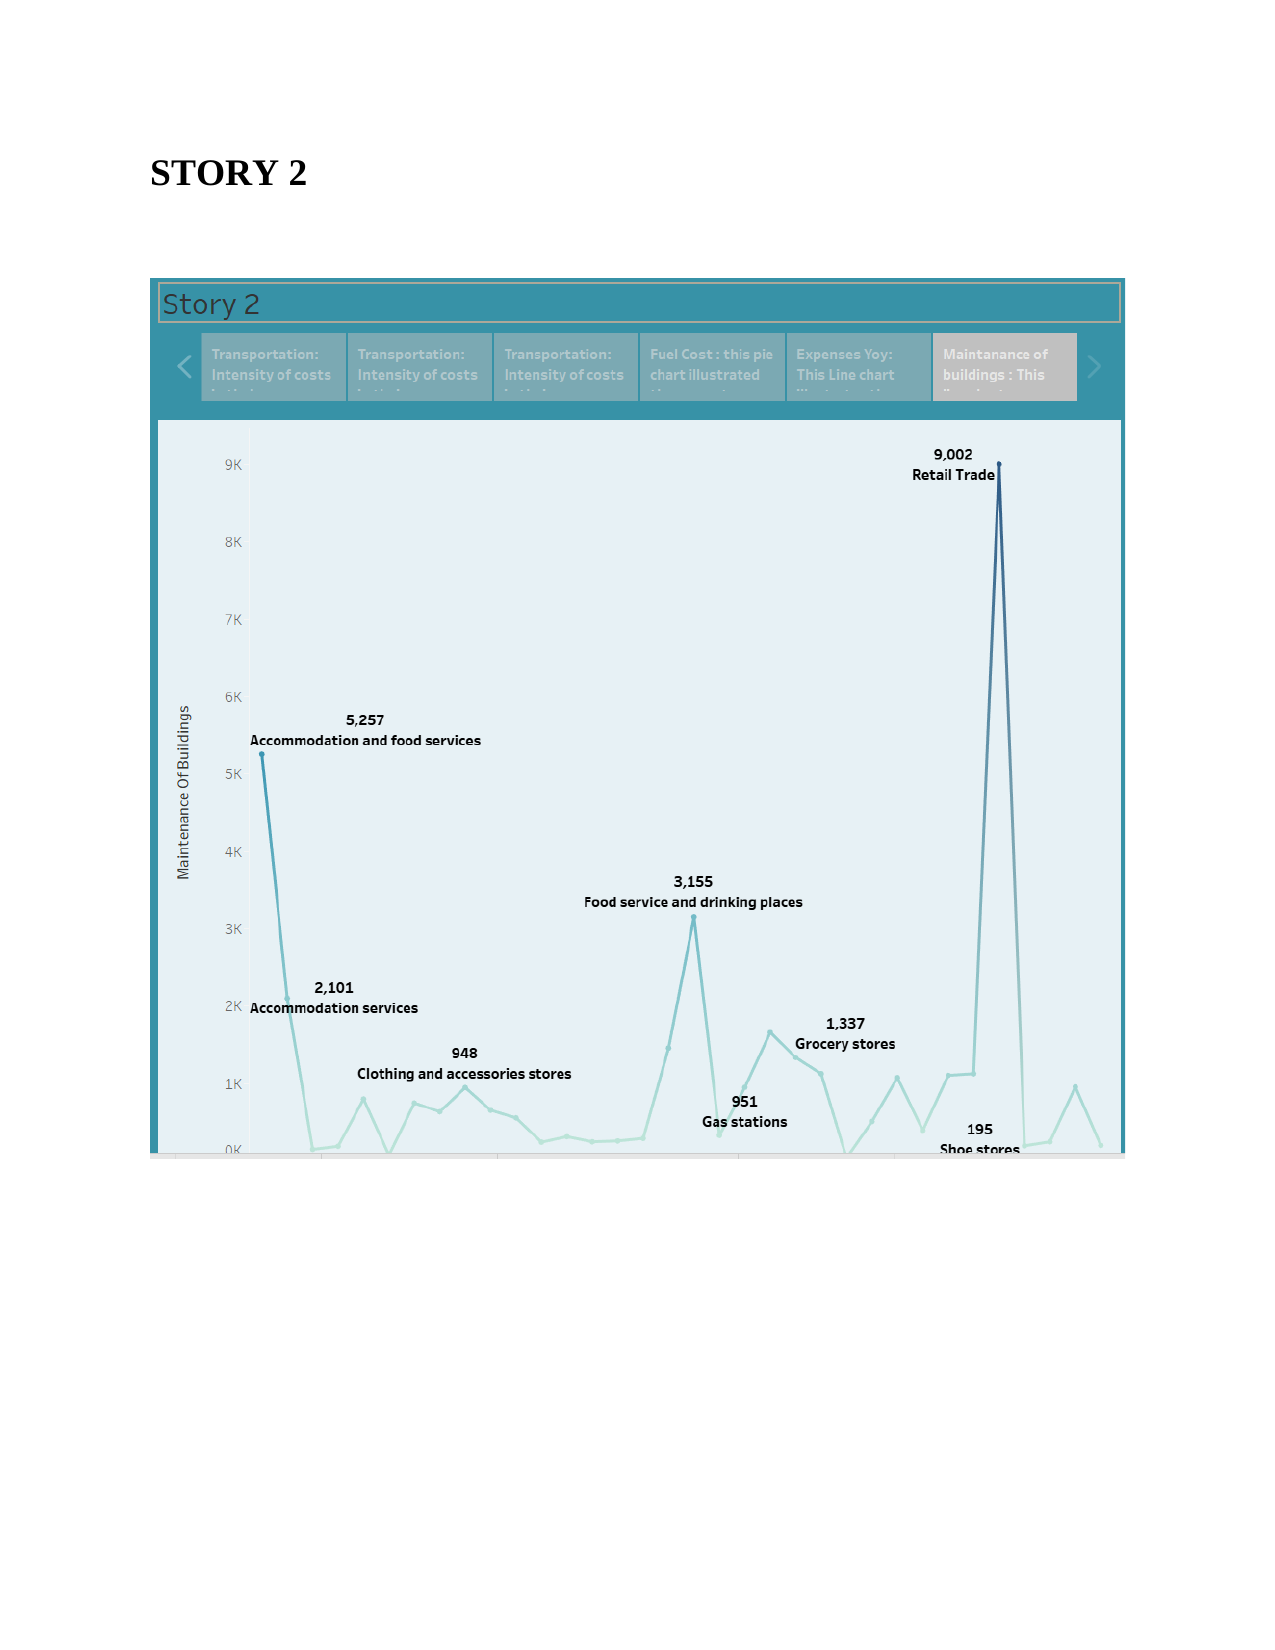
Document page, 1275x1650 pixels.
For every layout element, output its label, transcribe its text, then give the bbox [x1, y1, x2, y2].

picture [150, 278, 1125, 1159]
text STORY 2 [150, 150, 1125, 193]
